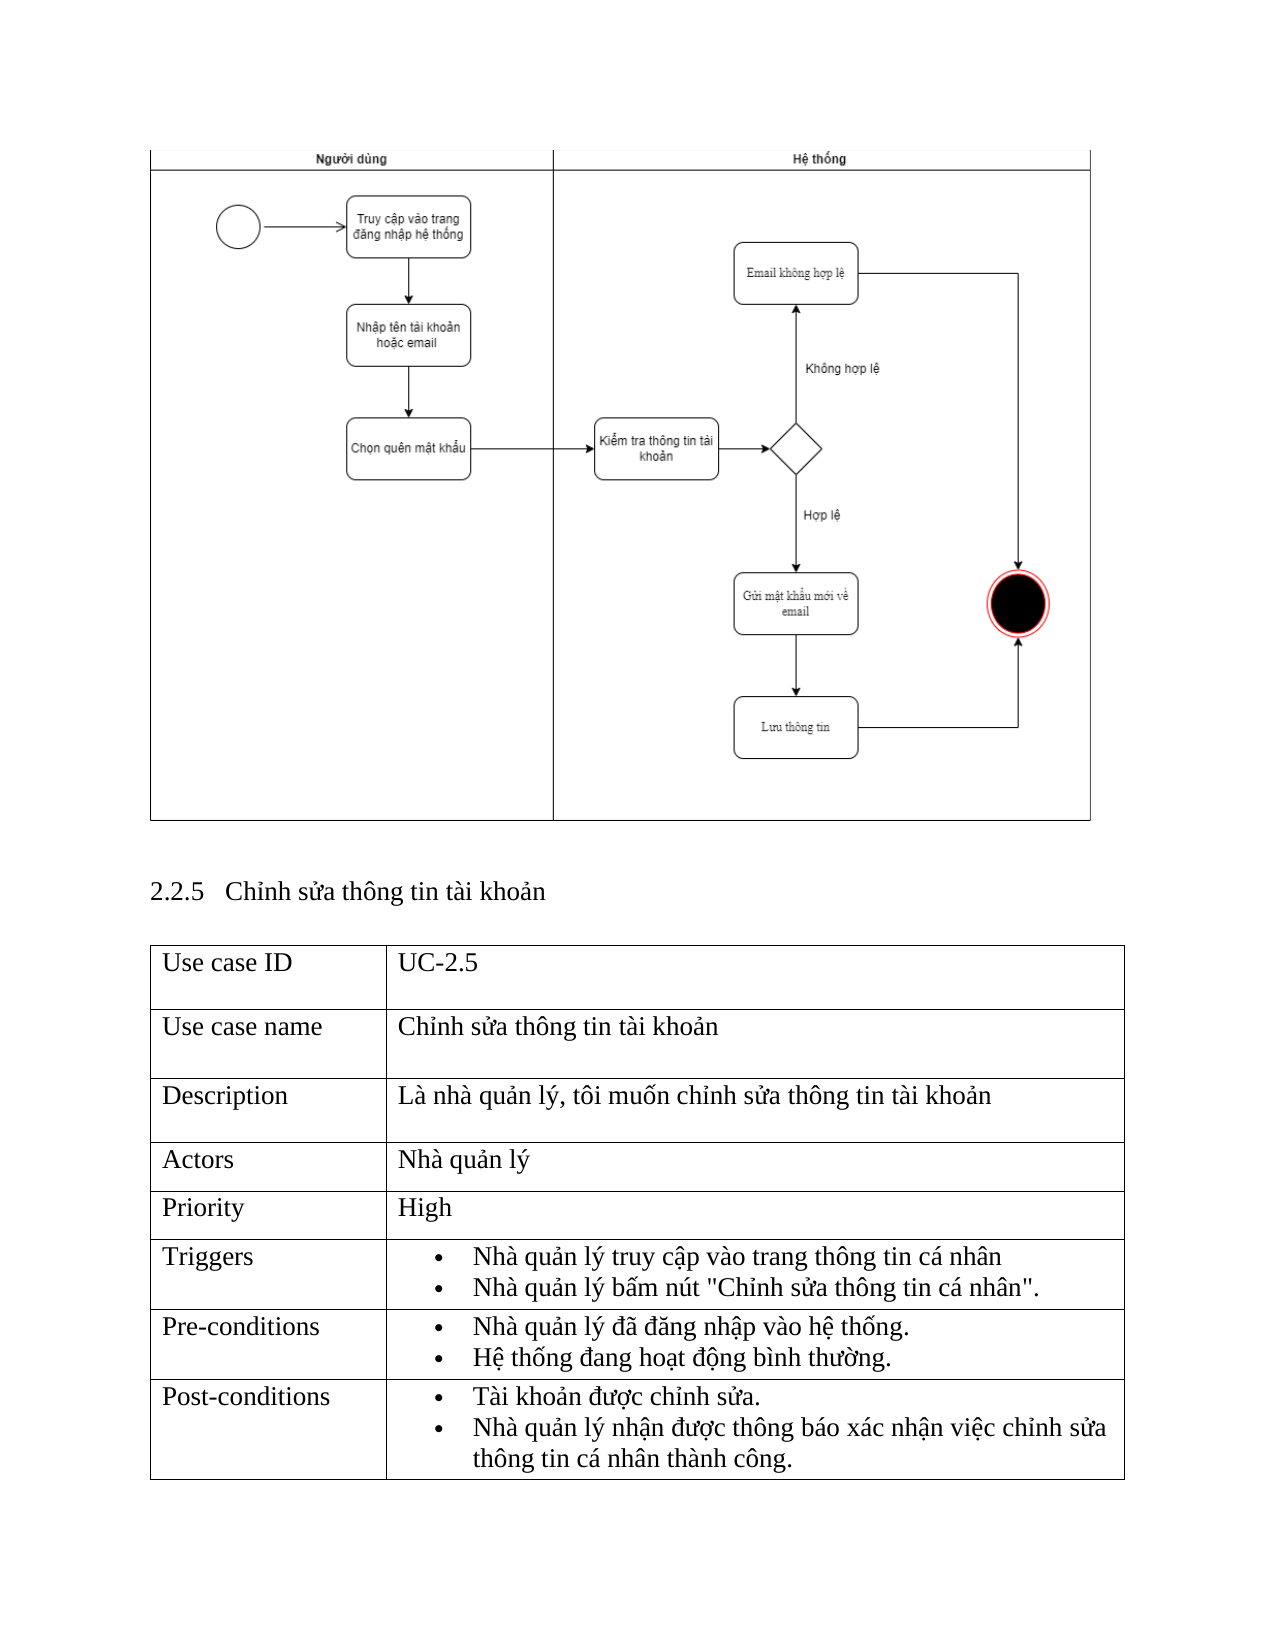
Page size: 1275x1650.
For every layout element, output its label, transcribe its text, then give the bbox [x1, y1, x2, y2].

table_cell Pre-conditions [151, 1310, 386, 1378]
table_cell Use case name [151, 1010, 386, 1078]
table_cell Nhà quản lý [387, 1143, 1124, 1191]
table_cell Post-conditions [151, 1380, 386, 1479]
table_cell Là nhà quản lý, tôi muốn chỉnh sửa thông tin tài khoản [387, 1079, 1124, 1142]
table_cell Triggers [151, 1240, 386, 1309]
table_cell Tài khoản được chỉnh sửa. Nhà quản lý nhận được thông báo xác nhận việc chỉnh sửa thông tin cá nhân thành công. [387, 1380, 1124, 1479]
table_cell Priority [151, 1192, 386, 1239]
table_header UC-2.5 [387, 946, 1124, 1009]
table_cell Description [151, 1079, 386, 1142]
picture [150, 150, 1091, 821]
table_header Use case ID [151, 946, 386, 1009]
table_cell Actors [151, 1143, 386, 1191]
table_cell Nhà quản lý đã đăng nhập vào hệ thống. Hệ thống đang hoạt động bình thường. [387, 1310, 1124, 1378]
table_cell Nhà quản lý truy cập vào trang thông tin cá nhân Nhà quản lý bấm nút "Chỉnh sửa thông tin cá nhân". [387, 1240, 1124, 1309]
table_cell High [387, 1192, 1124, 1239]
table_cell Chỉnh sửa thông tin tài khoản [387, 1010, 1124, 1078]
subtitle Chỉnh sửa thông tin tài khoản [150, 875, 1125, 943]
